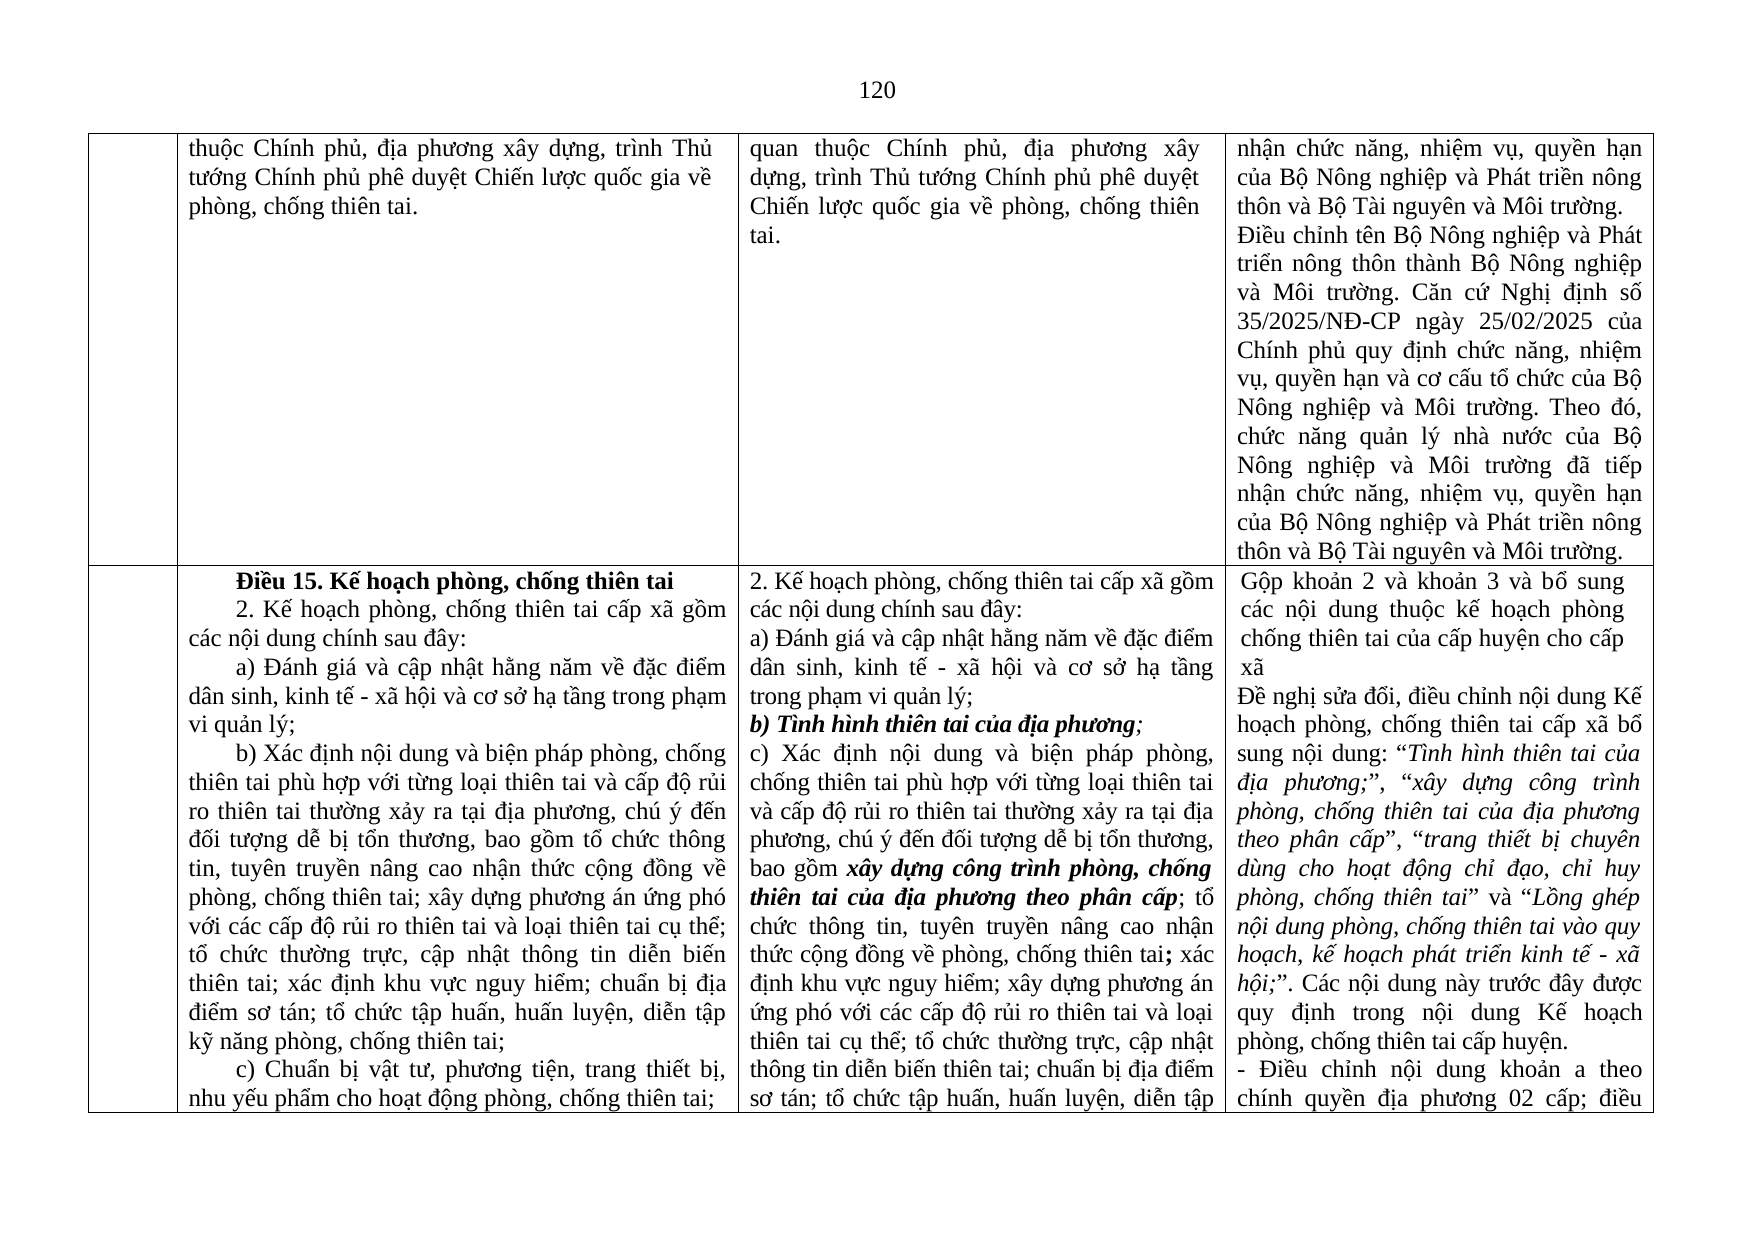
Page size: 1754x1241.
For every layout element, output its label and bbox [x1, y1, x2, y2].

table_cell [89, 566, 177, 1112]
table_cell [89, 134, 177, 565]
table_cell [1226, 566, 1653, 1112]
table_cell [178, 134, 738, 565]
table_cell [178, 566, 738, 1112]
table_cell [739, 566, 1225, 1112]
table_cell [739, 134, 1225, 565]
